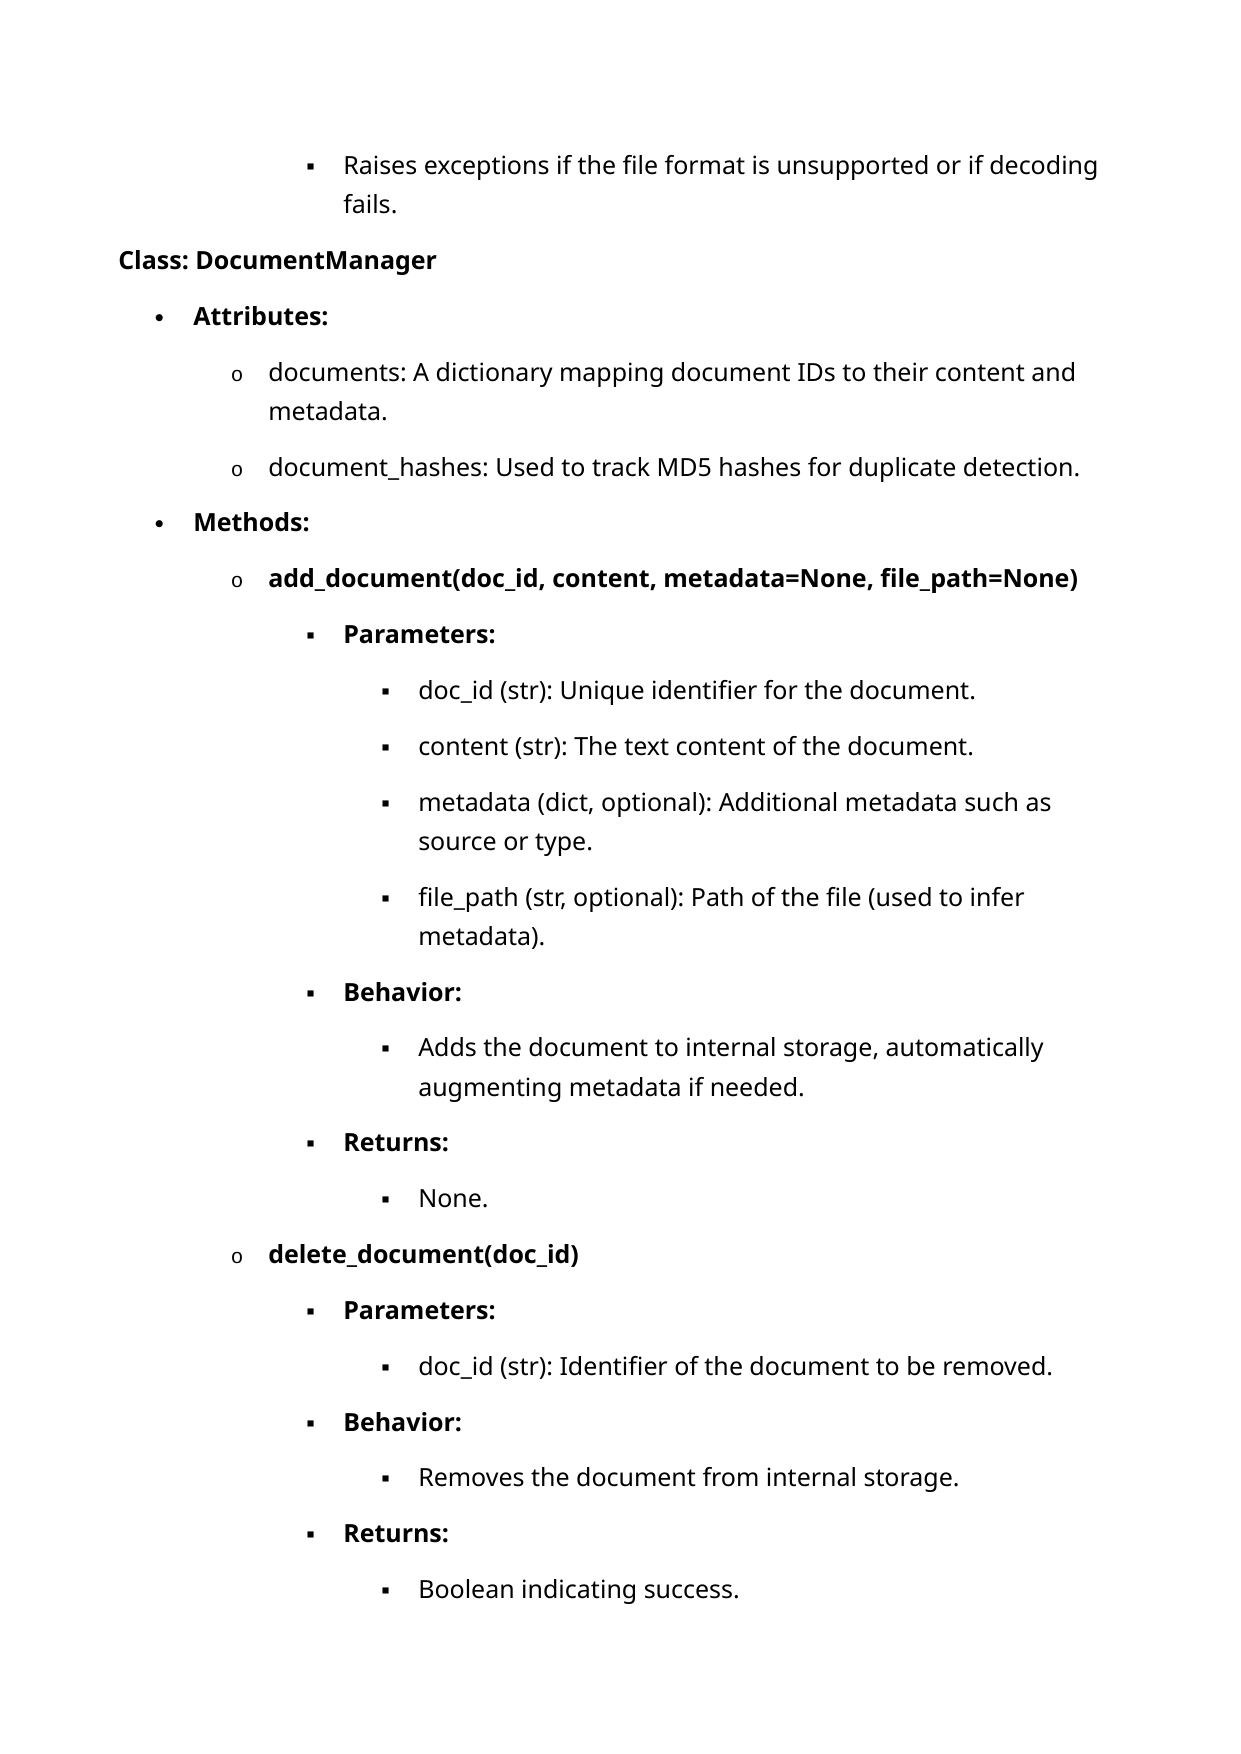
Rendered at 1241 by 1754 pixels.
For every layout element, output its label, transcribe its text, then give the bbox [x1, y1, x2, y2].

list Raises exceptions if the file format is unsupported or if decoding fails. [306, 148, 1122, 221]
list Returns: [306, 1516, 1122, 1550]
list Boolean indicating success. [381, 1572, 1122, 1606]
list Attributes: [156, 298, 1122, 332]
list document_hashes: Used to track MD5 hashes for duplicate detection. [231, 449, 1122, 483]
list doc_id (str): Unique identifier for the document. [381, 673, 1122, 707]
list Parameters: [306, 617, 1122, 651]
list Returns: [306, 1125, 1122, 1159]
list file_path (str, optional): Path of the file (used to infer metadata). [381, 879, 1122, 952]
list None. [381, 1181, 1122, 1215]
text Class: DocumentManager [118, 243, 1122, 277]
list Adds the document to internal storage, automatically augmenting metadata if needed. [381, 1030, 1122, 1103]
list Methods: [156, 505, 1122, 539]
list add_document(doc_id, content, metadata=None, file_path=None) [231, 561, 1122, 595]
list Behavior: [306, 974, 1122, 1008]
list Removes the document from internal storage. [381, 1460, 1122, 1494]
list content (str): The text content of the document. [381, 728, 1122, 762]
list documents: A dictionary mapping document IDs to their content and metadata. [231, 354, 1122, 427]
list delete_document(doc_id) [231, 1237, 1122, 1271]
list Parameters: [306, 1293, 1122, 1327]
list metadata (dict, optional): Additional metadata such as source or type. [381, 784, 1122, 857]
list doc_id (str): Identifier of the document to be removed. [381, 1348, 1122, 1382]
list Behavior: [306, 1404, 1122, 1438]
